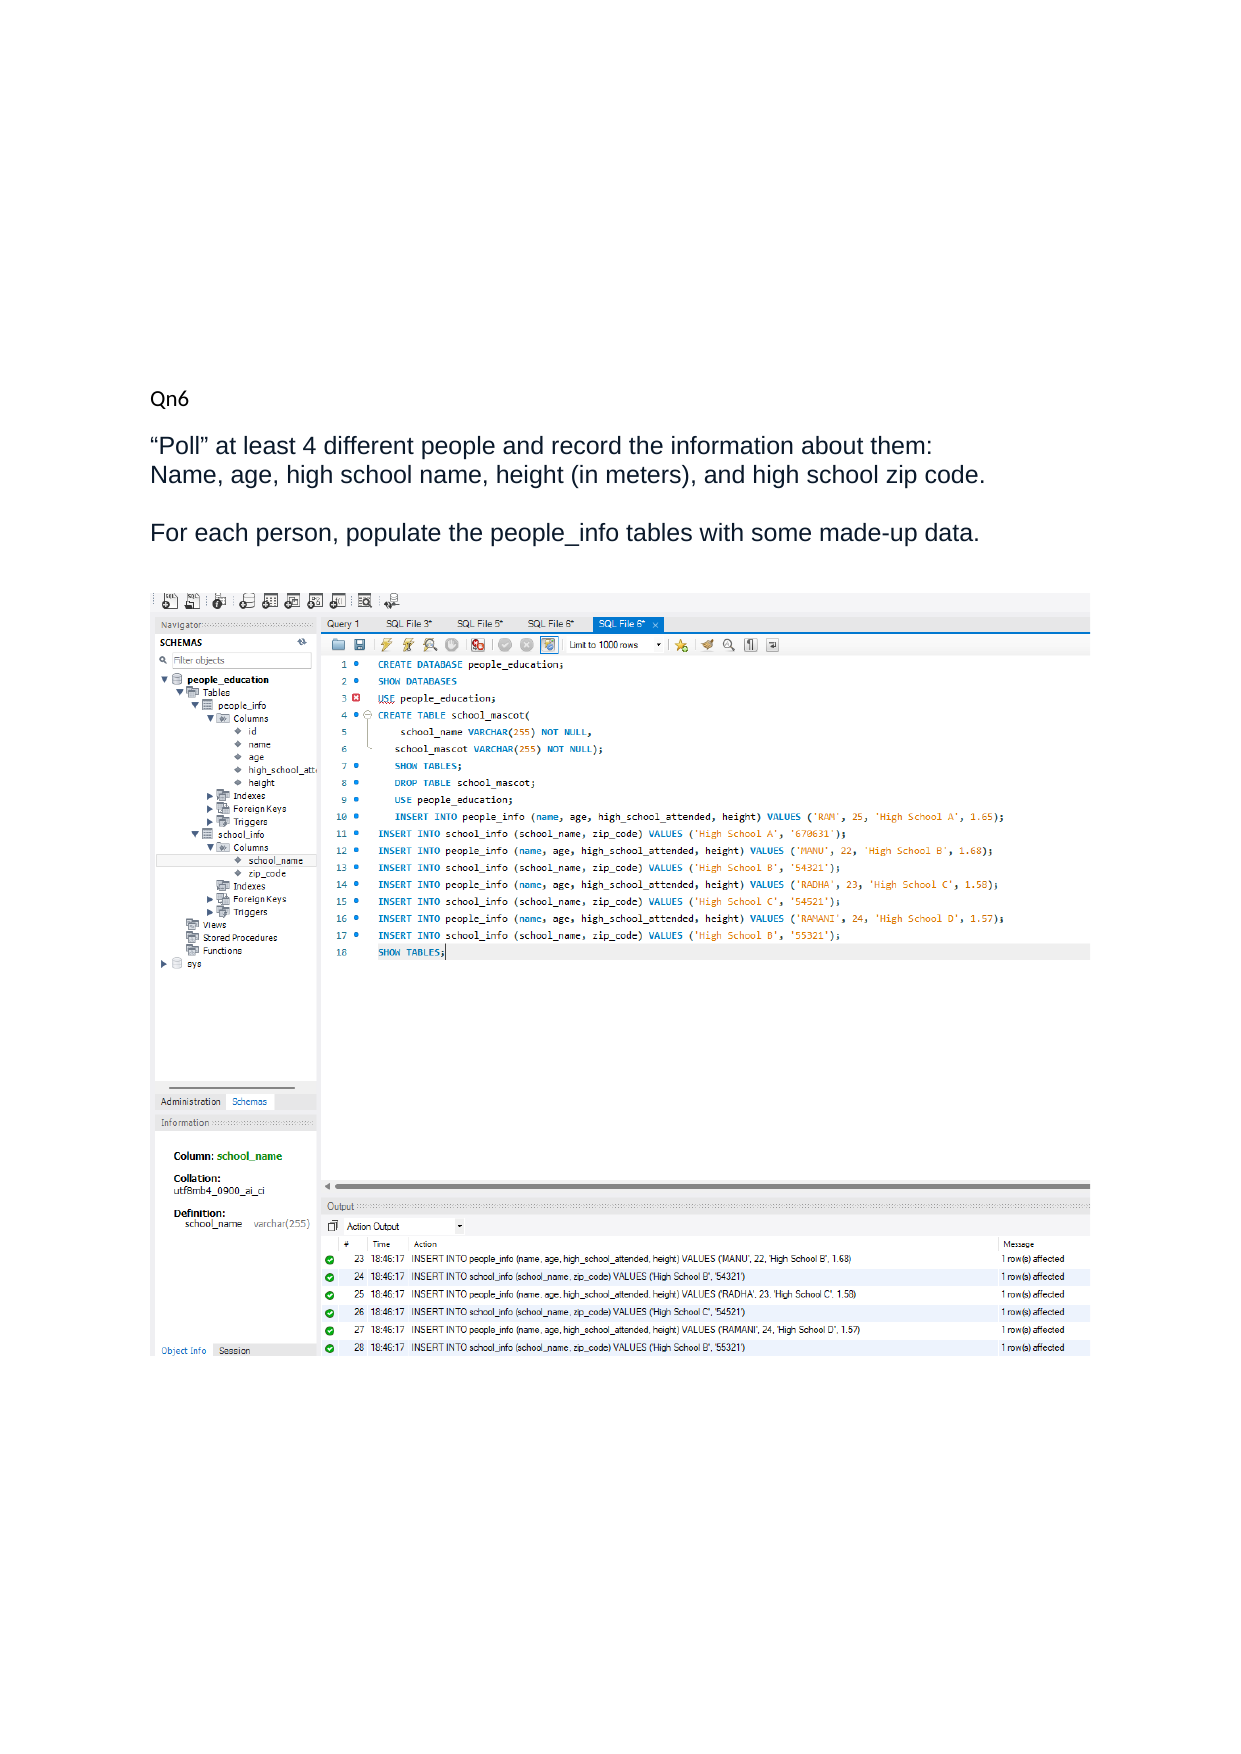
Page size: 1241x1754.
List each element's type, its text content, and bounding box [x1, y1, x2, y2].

picture [150, 593, 1091, 1356]
text “Poll” at least 4 different people and record the information about them: [150, 431, 1090, 460]
text For each person, populate the people_info tables with some made-up data. [150, 517, 1090, 546]
text Qn6 [150, 384, 1090, 412]
text Name, age, high school name, height (in meters), and high school zip code. [150, 460, 1090, 489]
